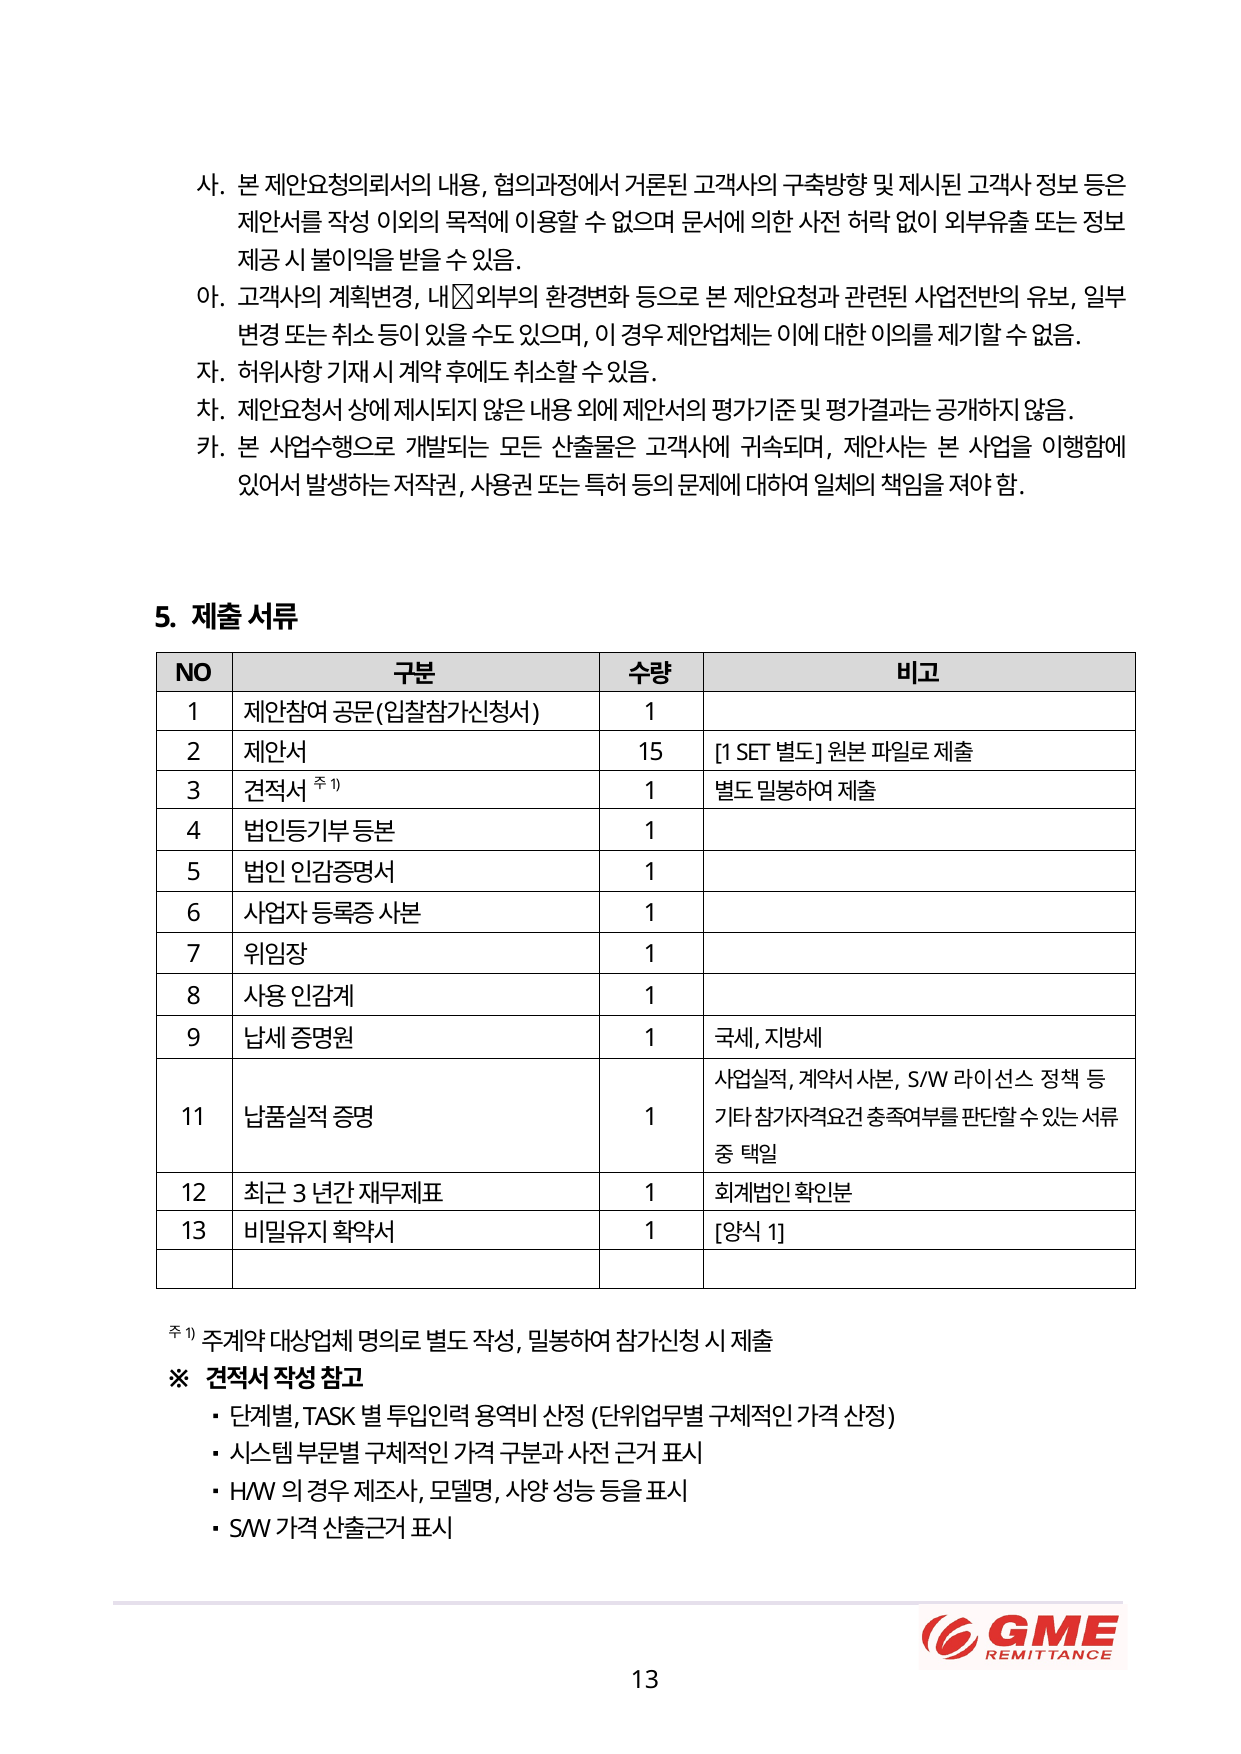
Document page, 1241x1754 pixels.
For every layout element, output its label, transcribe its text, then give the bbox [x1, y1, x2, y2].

table_cell [704, 974, 1135, 1014]
table_cell 13 [157, 1211, 232, 1249]
table_cell [704, 692, 1135, 730]
table_cell 제안서 [233, 731, 599, 770]
table_cell [1 SET 별도] 원본 파일로 제출 [704, 731, 1135, 770]
table_cell 4 [157, 809, 232, 849]
picture [918, 1604, 1128, 1670]
list 제출 서류 [154, 577, 1128, 652]
table_cell 주1) 주계약 대상업체 명의로 별도 작성, 밀봉하여 참가신청 시 제출 견적서 작성 참고 단계별, TASK 별 투입인력 용역비 산정 (단위업무별 구체적인 가격 산정) 시스템 부문별 구체적인 가격 구분과 사전 근거 표시 H/W의 경우 제조사, 모델명, 사양 성능 등을 표시 S/W 가격 산출근거 표시 [157, 1289, 1135, 1577]
table_cell 15 [600, 731, 703, 770]
list 제안요청서 상에 제시되지 않은 내용 외에 제안서의 평가기준 및 평가결과는 공개하지 않음. [196, 389, 1128, 427]
table_cell 1 [600, 974, 703, 1014]
table_cell 1 [600, 892, 703, 932]
table_cell 1 [600, 692, 703, 730]
list 고객사의 계획변경, 내외부의 환경변화 등으로 본 제안요청과 관련된 사업전반의 유보, 일부 변경 또는 취소 등이 있을 수도 있으며, 이 경우 제안업체는 이에 대한 이의를 제기할 수 없음. [196, 277, 1128, 352]
table_cell 국세, 지방세 [704, 1016, 1135, 1058]
table_cell 2 [157, 731, 232, 770]
table_cell 1 [600, 771, 703, 808]
table_header 비고 [704, 653, 1135, 691]
table_cell 법인등기부 등본 [233, 809, 599, 849]
table_cell 회계법인 확인분 [704, 1173, 1135, 1210]
table_cell 견적서 주1) [233, 771, 599, 808]
table_cell 1 [600, 1211, 703, 1249]
table_cell 법인 인감증명서 [233, 851, 599, 891]
table_cell 1 [600, 1059, 703, 1172]
table_cell 1 [600, 1016, 703, 1058]
table_cell [양식1] [704, 1211, 1135, 1249]
table_header 수량 [600, 653, 703, 691]
table_cell 1 [600, 1173, 703, 1210]
table_cell 1 [600, 809, 703, 849]
table_cell 별도 밀봉하여 제출 [704, 771, 1135, 808]
table_cell [704, 851, 1135, 891]
table_header 구분 [233, 653, 599, 691]
table_cell 최근 3년간 재무제표 [233, 1173, 599, 1210]
table_cell 6 [157, 892, 232, 932]
table_cell 12 [157, 1173, 232, 1210]
table_cell 사업자 등록증 사본 [233, 892, 599, 932]
table_cell 11 [157, 1059, 232, 1172]
table_cell 제안참여 공문(입찰참가신청서) [233, 692, 599, 730]
table_cell 1 [157, 692, 232, 730]
table_cell [704, 933, 1135, 973]
table_cell [704, 809, 1135, 849]
table_cell 1 [600, 851, 703, 891]
table_cell 1 [600, 933, 703, 973]
table_cell 8 [157, 974, 232, 1014]
list 본 사업수행으로 개발되는 모든 산출물은 고객사에 귀속되며, 제안사는 본 사업을 이행함에 있어서 발생하는 저작권, 사용권 또는 특허 등의 문제에 대하여 일체의 책임을 져야 함. [196, 427, 1128, 502]
list 본 제안요청의뢰서의 내용, 협의과정에서 거론된 고객사의 구축방향 및 제시된 고객사 정보 등은 제안서를 작성 이외의 목적에 이용할 수 없으며 문서에 의한 사전 허락 없이 외부유출 또는 정보 제공 시 불이익을 받을 수 있음. [196, 164, 1128, 277]
table_header NO [157, 653, 232, 691]
table_cell 납세 증명원 [233, 1016, 599, 1058]
table_cell [600, 1250, 703, 1287]
table_cell 7 [157, 933, 232, 973]
table_cell 사용 인감계 [233, 974, 599, 1014]
table_cell [233, 1250, 599, 1287]
table_cell 3 [157, 771, 232, 808]
table_cell 위임장 [233, 933, 599, 973]
table_cell 9 [157, 1016, 232, 1058]
list 허위사항 기재 시 계약 후에도 취소할 수 있음. [196, 352, 1128, 389]
table_cell [704, 892, 1135, 932]
table_cell 납품실적 증명 [233, 1059, 599, 1172]
table_cell [704, 1250, 1135, 1287]
table_cell 사업실적, 계약서 사본, S/W 라이선스 정책 등 기타 참가자격요건 충족여부를 판단할 수 있는 서류 중 택일 [704, 1059, 1135, 1172]
table_cell [157, 1250, 232, 1287]
table_cell 5 [157, 851, 232, 891]
table_cell 비밀유지 확약서 [233, 1211, 599, 1249]
